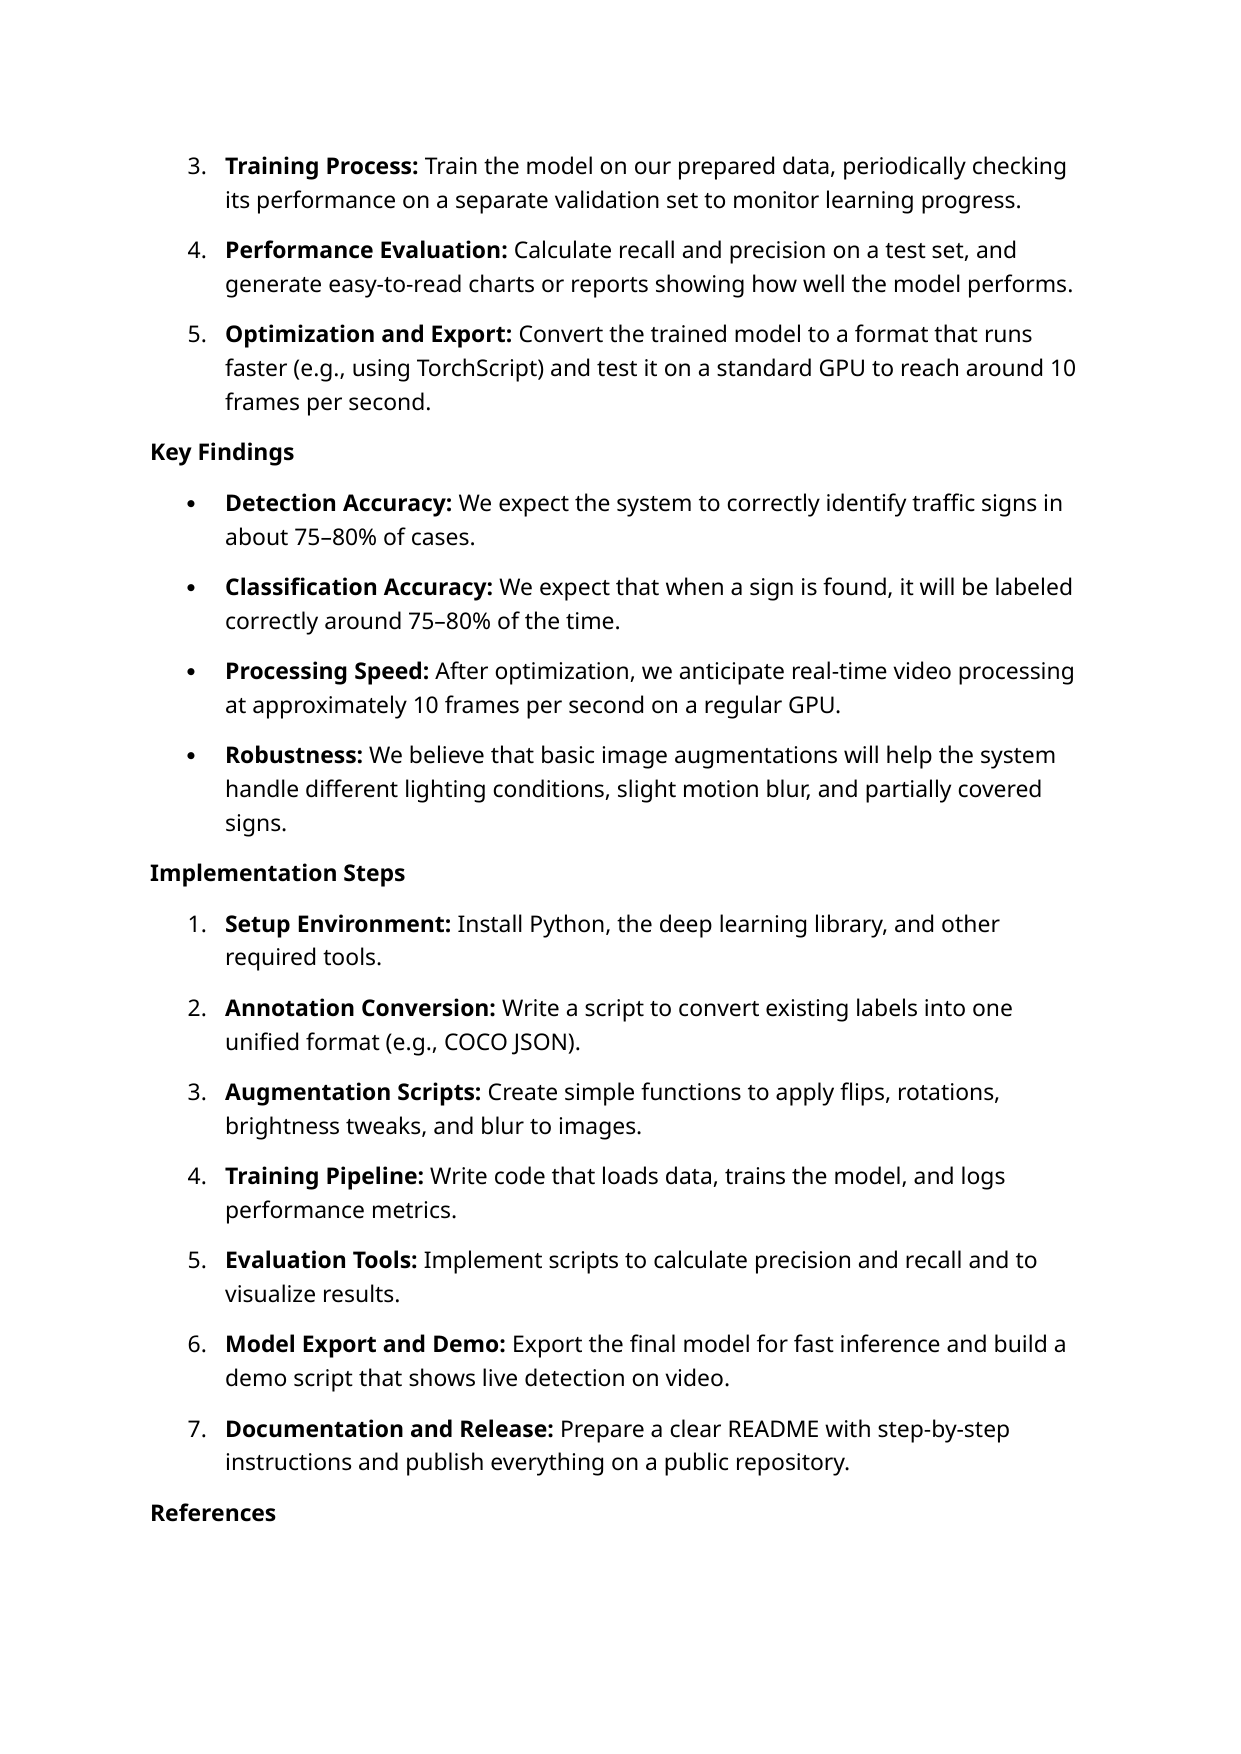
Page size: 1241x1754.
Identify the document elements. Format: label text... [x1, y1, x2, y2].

list Setup Environment: Install Python, the deep learning library, and other required tools. [187, 907, 1090, 972]
text Key Findings [150, 436, 1090, 467]
list Documentation and Release: Prepare a clear README with step-by-step instructions and publish everything on a public repository. [187, 1412, 1090, 1477]
list Training Pipeline: Write code that loads data, trains the model, and logs performance metrics. [187, 1160, 1090, 1225]
list Model Export and Demo: Export the final model for fast inference and build a demo script that shows live detection on video. [187, 1328, 1090, 1393]
text Implementation Steps [150, 857, 1090, 888]
list Classification Accuracy: We expect that when a sign is found, it will be labeled correctly around 75–80% of the time. [187, 571, 1090, 636]
list Detection Accuracy: We expect the system to correctly identify traffic signs in about 75–80% of cases. [187, 487, 1090, 552]
list Optimization and Export: Convert the trained model to a format that runs faster (e.g., using TorchScript) and test it on a standard GPU to reach around 10 frames per second. [187, 318, 1090, 417]
list Augmentation Scripts: Create simple functions to apply flips, rotations, brightness tweaks, and blur to images. [187, 1076, 1090, 1141]
list Performance Evaluation: Calculate recall and precision on a test set, and generate easy-to-read charts or reports showing how well the model performs. [187, 234, 1090, 299]
list Processing Speed: After optimization, we anticipate real-time video processing at approximately 10 frames per second on a regular GPU. [187, 655, 1090, 720]
list Annotation Conversion: Write a script to convert existing labels into one unified format (e.g., COCO JSON). [187, 992, 1090, 1057]
list Evaluation Tools: Implement scripts to calculate precision and recall and to visualize results. [187, 1244, 1090, 1309]
list Training Process: Train the model on our prepared data, periodically checking its performance on a separate validation set to monitor learning progress. [187, 150, 1090, 215]
text References [150, 1497, 1090, 1528]
list Robustness: We believe that basic image augmentations will help the system handle different lighting conditions, slight motion blur, and partially covered signs. [187, 739, 1090, 838]
